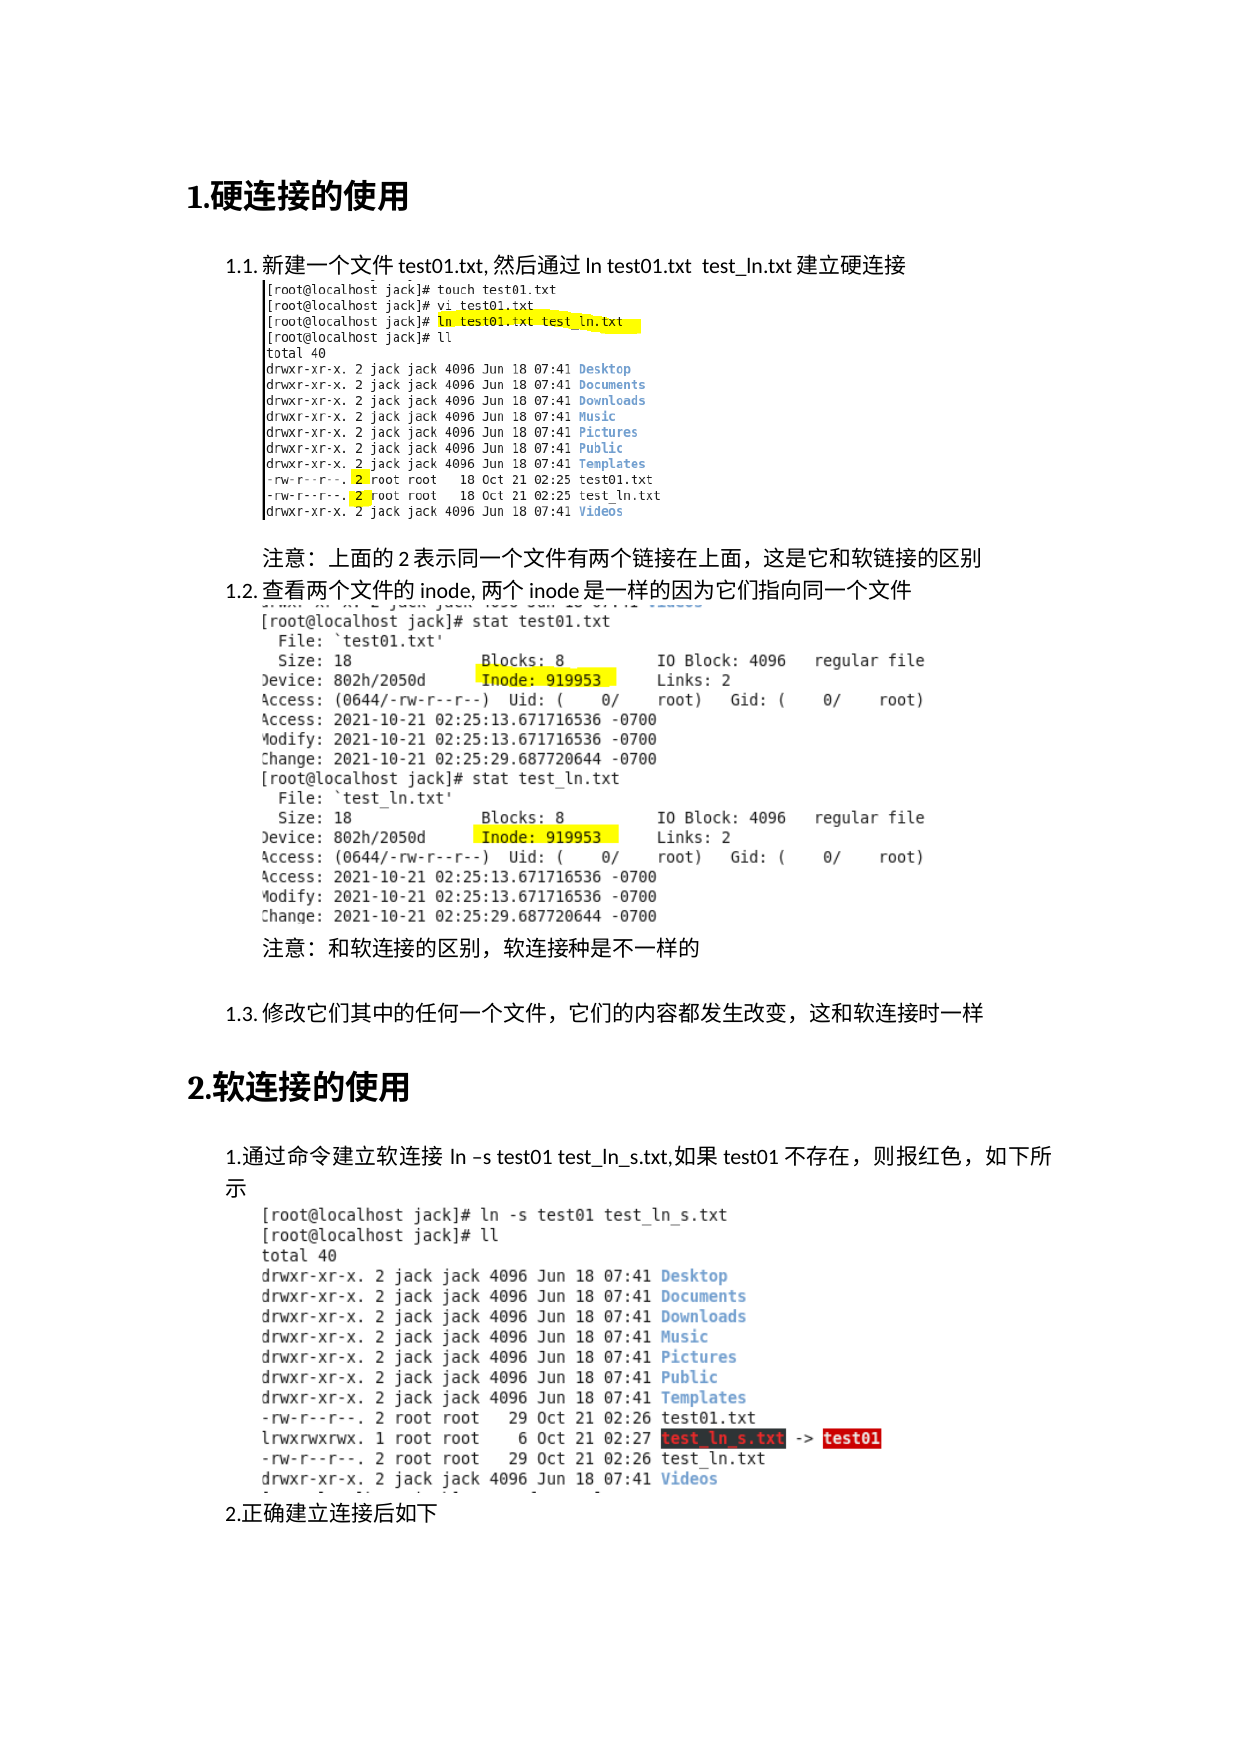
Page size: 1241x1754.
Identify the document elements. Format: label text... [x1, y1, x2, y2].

list 查看两个文件的inode, 两个inode是一样的因为它们指向同一个文件 [225, 573, 1053, 605]
picture [262, 605, 1128, 924]
picture [262, 280, 1128, 520]
subtitle 1.硬连接的使用 [187, 162, 1053, 227]
list 注意：和软连接的区别，软连接种是不一样的 [262, 930, 1053, 963]
subtitle 2.软连接的使用 [187, 1053, 1053, 1118]
picture [262, 1203, 1128, 1493]
text 1.通过命令建立软连接 ln –s test01 test_ln_s.txt,如果test01不存在，则报红色，如下所示 [225, 1138, 1053, 1203]
list 注意：上面的2表示同一个文件有两个链接在上面，这是它和软链接的区别 [262, 540, 1053, 573]
list 新建一个文件test01.txt, 然后通过ln test01.txt test_ln.txt建立硬连接 [225, 248, 1053, 280]
text 2.正确建立连接后如下 [225, 1496, 1053, 1528]
list 修改它们其中的任何一个文件，它们的内容都发生改变，这和软连接时一样 [225, 995, 1053, 1028]
